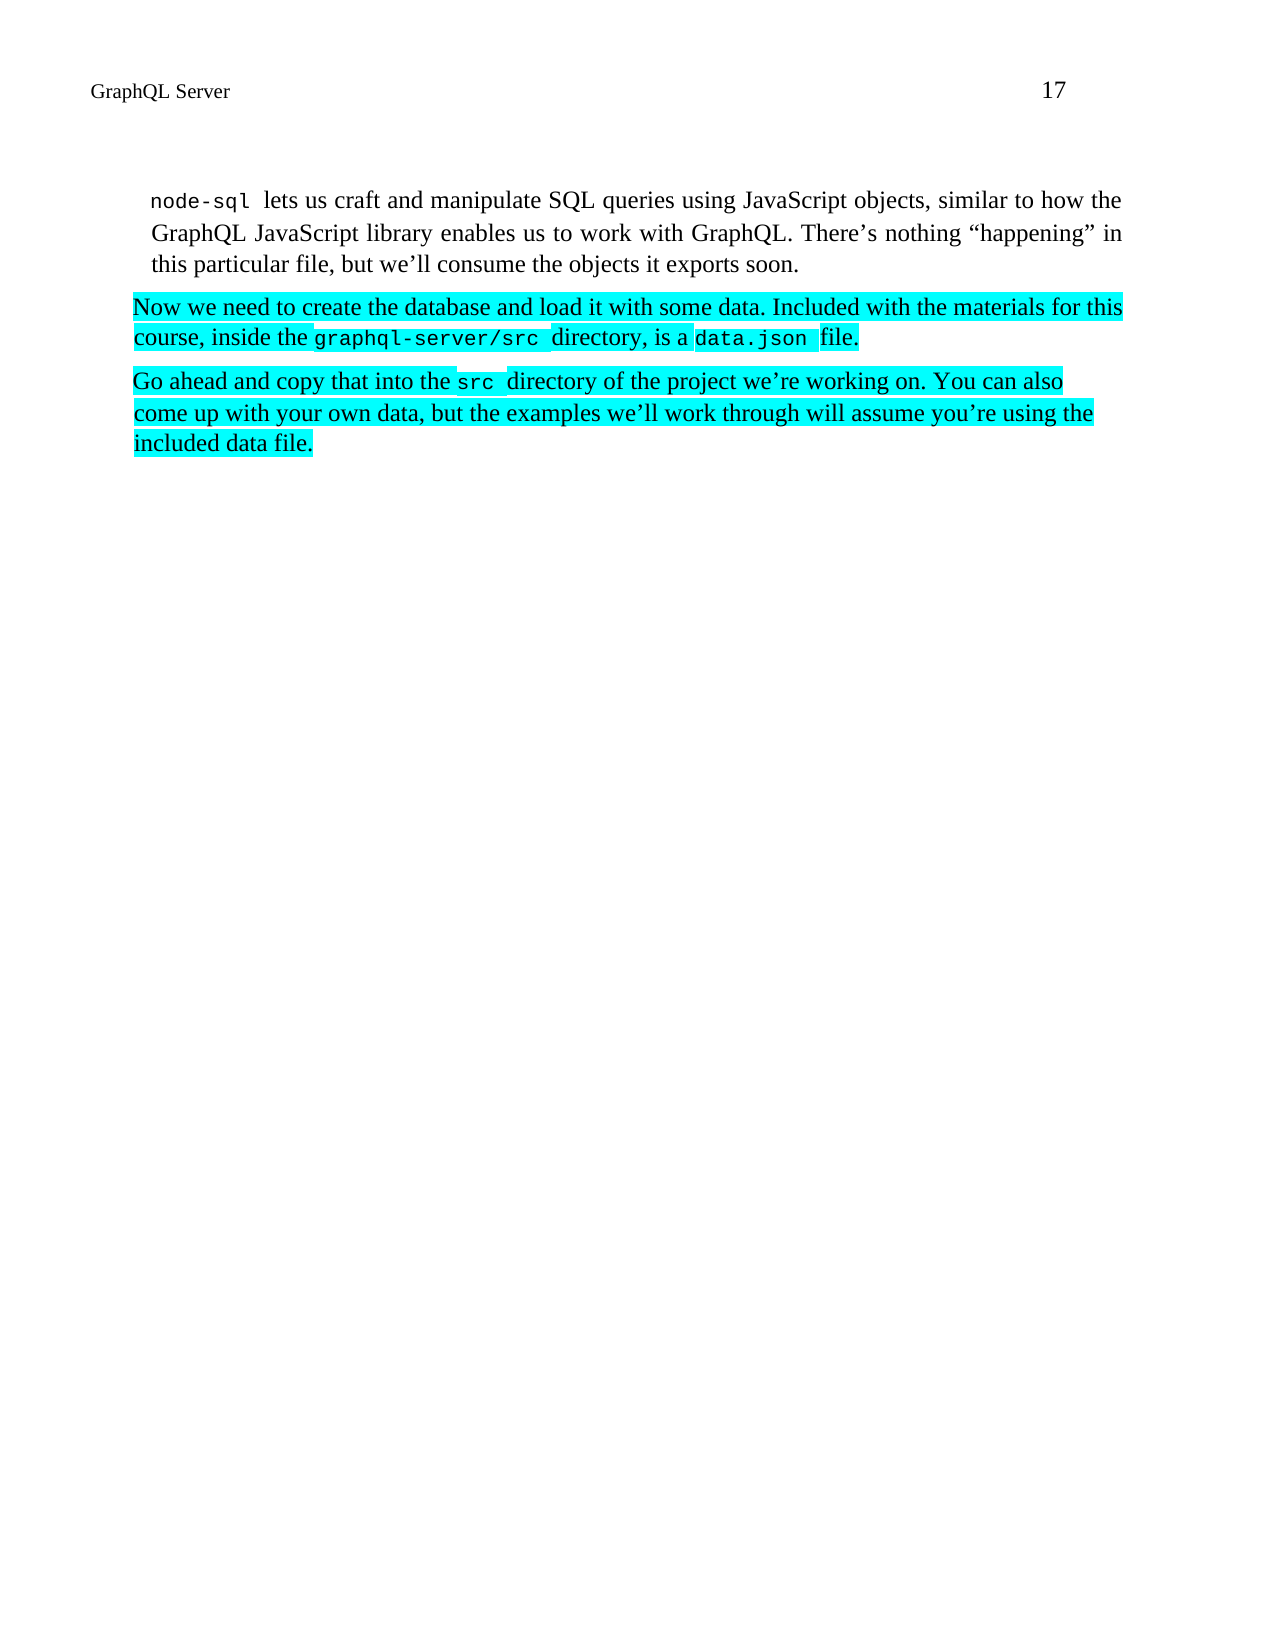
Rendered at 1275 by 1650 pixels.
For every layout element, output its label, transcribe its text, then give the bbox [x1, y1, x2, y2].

text Go ahead and copy that into the src directory of the project we’re working on. You can also come up with your own data, but the examples we’ll work through will assume you’re using the included data file. [132, 366, 1123, 457]
text Now we need to create the database and load it with some data. Included with the materials for this course, inside the graphql-server/src directory, is a data.json file. [132, 292, 1123, 352]
text node-sql lets us craft and manipulate SQL queries using JavaScript objects, similar to how the GraphQL JavaScript library enables us to work with GraphQL. There’s nothing “happening” in this particular file, but we’ll consume the objects it exports soon. [150, 186, 1123, 278]
